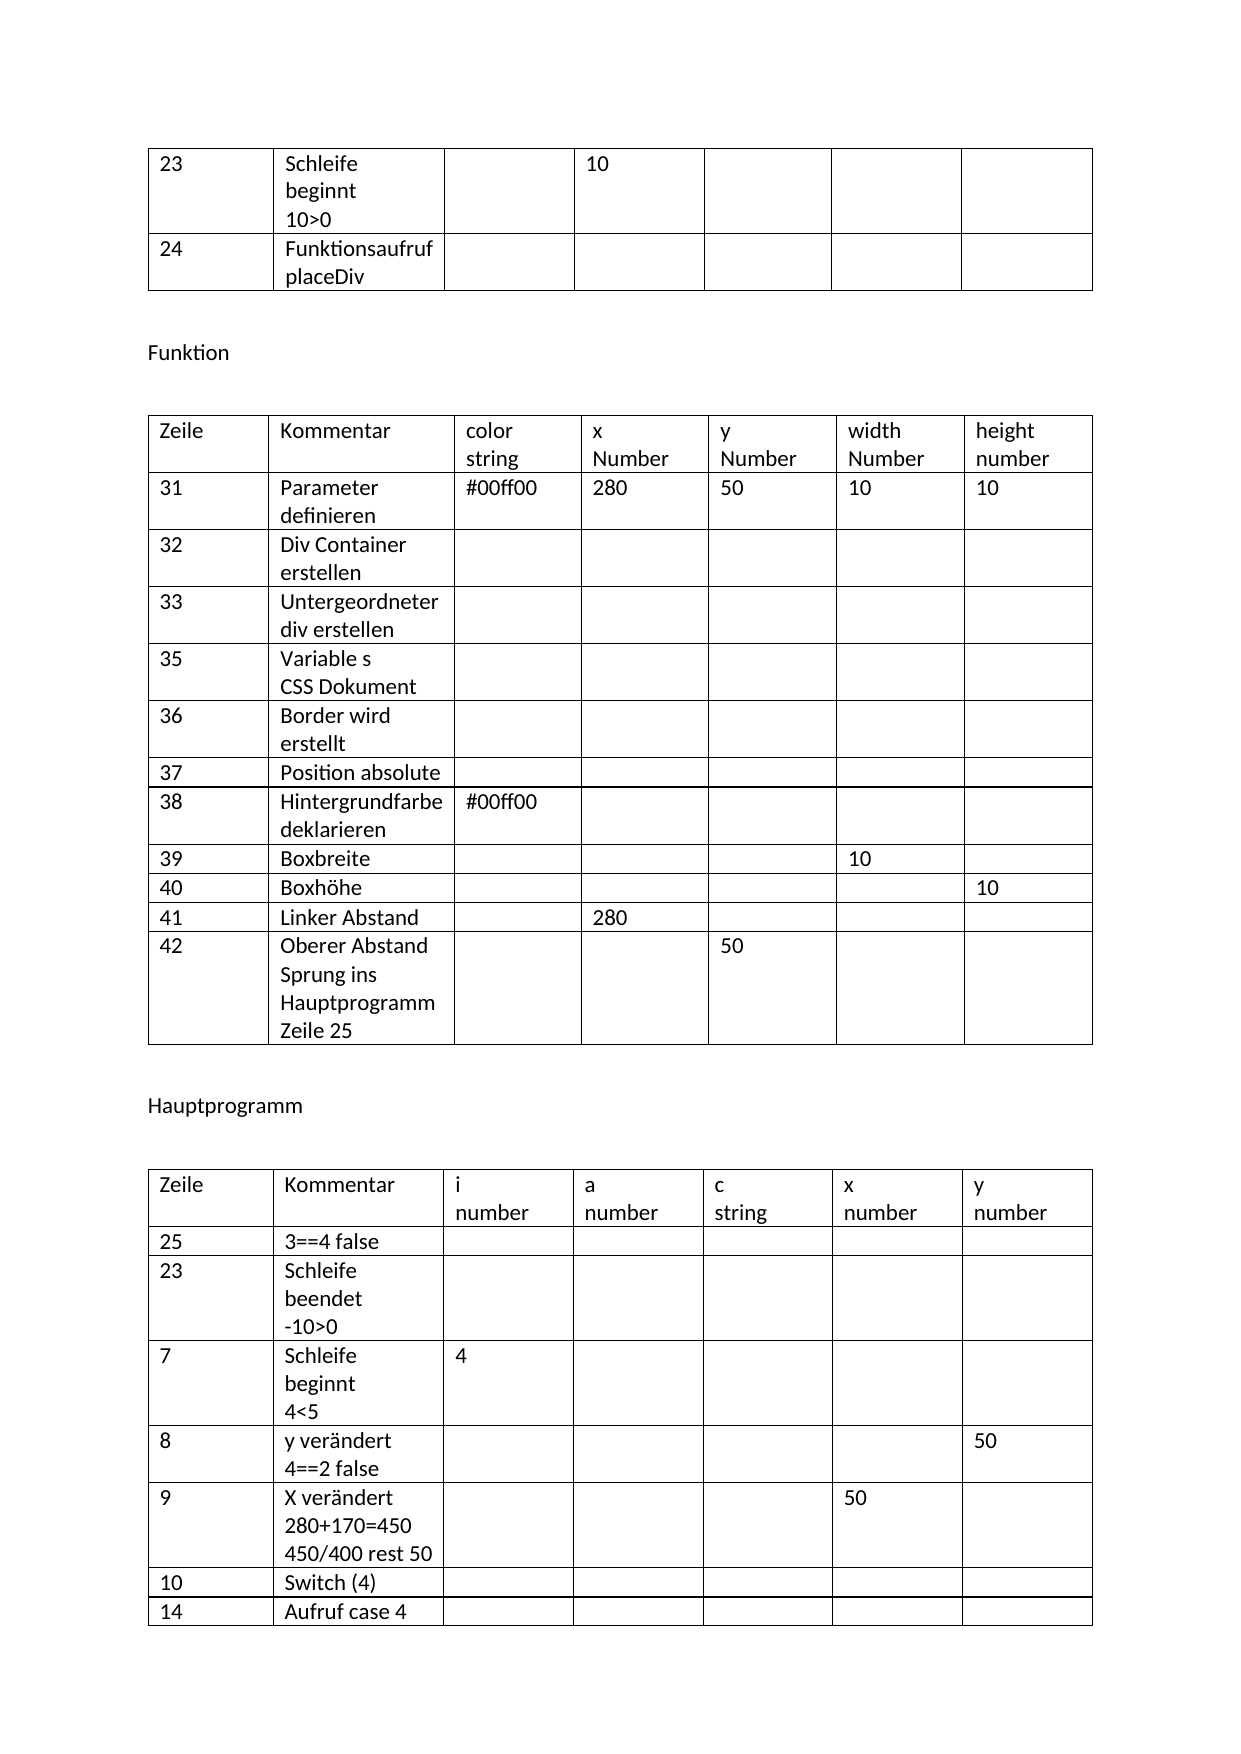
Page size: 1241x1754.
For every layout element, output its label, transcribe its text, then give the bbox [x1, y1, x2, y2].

table_cell [582, 587, 708, 643]
table_cell [965, 788, 1092, 843]
table_cell 280 [582, 473, 708, 529]
table_cell [455, 932, 581, 1044]
table_cell [963, 1256, 1092, 1340]
table_cell 23 [149, 1256, 273, 1340]
table_cell [709, 587, 836, 643]
table_cell [444, 1483, 573, 1567]
table_cell [709, 530, 836, 586]
table_header x Number [582, 416, 708, 472]
table_cell [455, 701, 581, 757]
table_cell [582, 530, 708, 586]
table_cell [963, 1598, 1092, 1625]
table_cell 23 [149, 149, 273, 233]
table_cell [455, 644, 581, 700]
table_cell [837, 874, 964, 902]
table_cell 39 [149, 845, 268, 872]
table_cell [582, 874, 708, 902]
table_cell [455, 845, 581, 872]
table_cell [455, 874, 581, 902]
table_cell [574, 1227, 703, 1255]
table_cell [704, 1426, 832, 1482]
table_cell 9 [149, 1483, 273, 1567]
text Hauptprogramm [148, 1092, 1093, 1150]
table_cell [574, 1483, 703, 1567]
table_cell [833, 1227, 962, 1255]
table_cell 10 [837, 473, 964, 529]
table_cell [705, 234, 831, 290]
table_cell [837, 932, 964, 1044]
table_cell [705, 149, 831, 233]
table_cell [455, 903, 581, 931]
table_cell Funktionsaufruf placeDiv [274, 234, 444, 290]
table_cell Boxbreite [269, 845, 454, 872]
table_cell 24 [149, 234, 273, 290]
table_cell Parameter definieren [269, 473, 454, 529]
table_cell [582, 644, 708, 700]
table_cell [963, 1341, 1092, 1425]
table_cell [704, 1227, 832, 1255]
table_header y Number [709, 416, 836, 472]
table_cell [704, 1483, 832, 1567]
table_cell 10 [575, 149, 704, 233]
table_cell 25 [149, 1227, 273, 1255]
table_cell 10 [837, 845, 964, 872]
table_cell Linker Abstand [269, 903, 454, 931]
table_cell [837, 903, 964, 931]
table_cell [704, 1341, 832, 1425]
table_cell [832, 234, 961, 290]
table_cell [582, 788, 708, 843]
table_cell Schleife beginnt 10>0 [274, 149, 444, 233]
table_cell [837, 758, 964, 786]
table_header y number [963, 1170, 1092, 1226]
table_cell [709, 874, 836, 902]
table_cell 33 [149, 587, 268, 643]
table_header color string [455, 416, 581, 472]
table_cell Schleife beginnt 4<5 [274, 1341, 443, 1425]
table_header Kommentar [274, 1170, 443, 1226]
table_cell [709, 903, 836, 931]
table_header x number [833, 1170, 962, 1226]
table_cell [709, 788, 836, 843]
table_cell 4 [444, 1341, 573, 1425]
table_cell 280 [582, 903, 708, 931]
table_cell Oberer Abstand Sprung ins Hauptprogramm Zeile 25 [269, 932, 454, 1044]
table_cell [582, 701, 708, 757]
table_cell Position absolute [269, 758, 454, 786]
table_cell 14 [149, 1598, 273, 1625]
table_cell Untergeordneter div erstellen [269, 587, 454, 643]
table_cell [574, 1256, 703, 1340]
table_cell #00ff00 [455, 788, 581, 843]
table_cell [833, 1568, 962, 1596]
table_cell [709, 701, 836, 757]
table_cell [709, 845, 836, 872]
table_cell Boxhöhe [269, 874, 454, 902]
table_cell [455, 587, 581, 643]
table_cell Div Container erstellen [269, 530, 454, 586]
table_cell [965, 932, 1092, 1044]
table_cell Schleife beendet -10>0 [274, 1256, 443, 1340]
table_cell [963, 1227, 1092, 1255]
table_cell 40 [149, 874, 268, 902]
table_cell [965, 587, 1092, 643]
table_header Zeile [149, 416, 268, 472]
table_cell 50 [709, 473, 836, 529]
table_cell [965, 530, 1092, 586]
table_cell [574, 1341, 703, 1425]
table_cell [833, 1341, 962, 1425]
table_cell [709, 644, 836, 700]
table_cell [445, 234, 574, 290]
table_header a number [574, 1170, 703, 1226]
table_cell [965, 701, 1092, 757]
table_cell 41 [149, 903, 268, 931]
table_cell [582, 932, 708, 1044]
table_cell 42 [149, 932, 268, 1044]
table_cell [837, 530, 964, 586]
table_cell y verändert 4==2 false [274, 1426, 443, 1482]
table_cell 50 [709, 932, 836, 1044]
table_cell 8 [149, 1426, 273, 1482]
table_cell [582, 758, 708, 786]
table_cell 10 [965, 473, 1092, 529]
table_cell [444, 1598, 573, 1625]
table_cell [962, 149, 1092, 233]
table_cell 36 [149, 701, 268, 757]
table_cell [833, 1598, 962, 1625]
table_cell [444, 1426, 573, 1482]
table_cell 31 [149, 473, 268, 529]
table_cell 38 [149, 788, 268, 843]
table_header Kommentar [269, 416, 454, 472]
table_cell Variable s CSS Dokument [269, 644, 454, 700]
table_cell 10 [149, 1568, 273, 1596]
table_cell [704, 1598, 832, 1625]
table_cell [444, 1256, 573, 1340]
table_cell [837, 701, 964, 757]
table_cell #00ff00 [455, 473, 581, 529]
table_cell 50 [833, 1483, 962, 1567]
table_cell [445, 149, 574, 233]
table_cell [837, 788, 964, 843]
table_header i number [444, 1170, 573, 1226]
text Funktion [148, 338, 1093, 396]
table_cell [444, 1227, 573, 1255]
table_cell [575, 234, 704, 290]
table_header height number [965, 416, 1092, 472]
table_cell 7 [149, 1341, 273, 1425]
table_cell [574, 1426, 703, 1482]
table_cell X verändert 280+170=450 450/400 rest 50 [274, 1483, 443, 1567]
table_cell [704, 1568, 832, 1596]
table_cell 37 [149, 758, 268, 786]
table_cell [444, 1568, 573, 1596]
table_cell [965, 758, 1092, 786]
table_header c string [704, 1170, 832, 1226]
table_cell [833, 1426, 962, 1482]
table_cell [837, 644, 964, 700]
table_header Zeile [149, 1170, 273, 1226]
table_cell 50 [963, 1426, 1092, 1482]
table_cell [574, 1568, 703, 1596]
table_cell [837, 587, 964, 643]
table_cell Hintergrundfarbe deklarieren [269, 788, 454, 843]
table_cell Aufruf case 4 [274, 1598, 443, 1625]
table_cell [455, 758, 581, 786]
table_cell [965, 903, 1092, 931]
table_header width Number [837, 416, 964, 472]
table_cell Switch (4) [274, 1568, 443, 1596]
table_cell [832, 149, 961, 233]
table_cell [709, 758, 836, 786]
table_cell 3==4 false [274, 1227, 443, 1255]
table_cell [455, 530, 581, 586]
table_cell [833, 1256, 962, 1340]
table_cell Border wird erstellt [269, 701, 454, 757]
table_cell [963, 1483, 1092, 1567]
table_cell [704, 1256, 832, 1340]
table_cell [965, 845, 1092, 872]
table_cell [965, 644, 1092, 700]
table_cell [574, 1598, 703, 1625]
table_cell 10 [965, 874, 1092, 902]
table_cell [963, 1568, 1092, 1596]
table_cell 32 [149, 530, 268, 586]
table_cell [582, 845, 708, 872]
table_cell 35 [149, 644, 268, 700]
table_cell [962, 234, 1092, 290]
